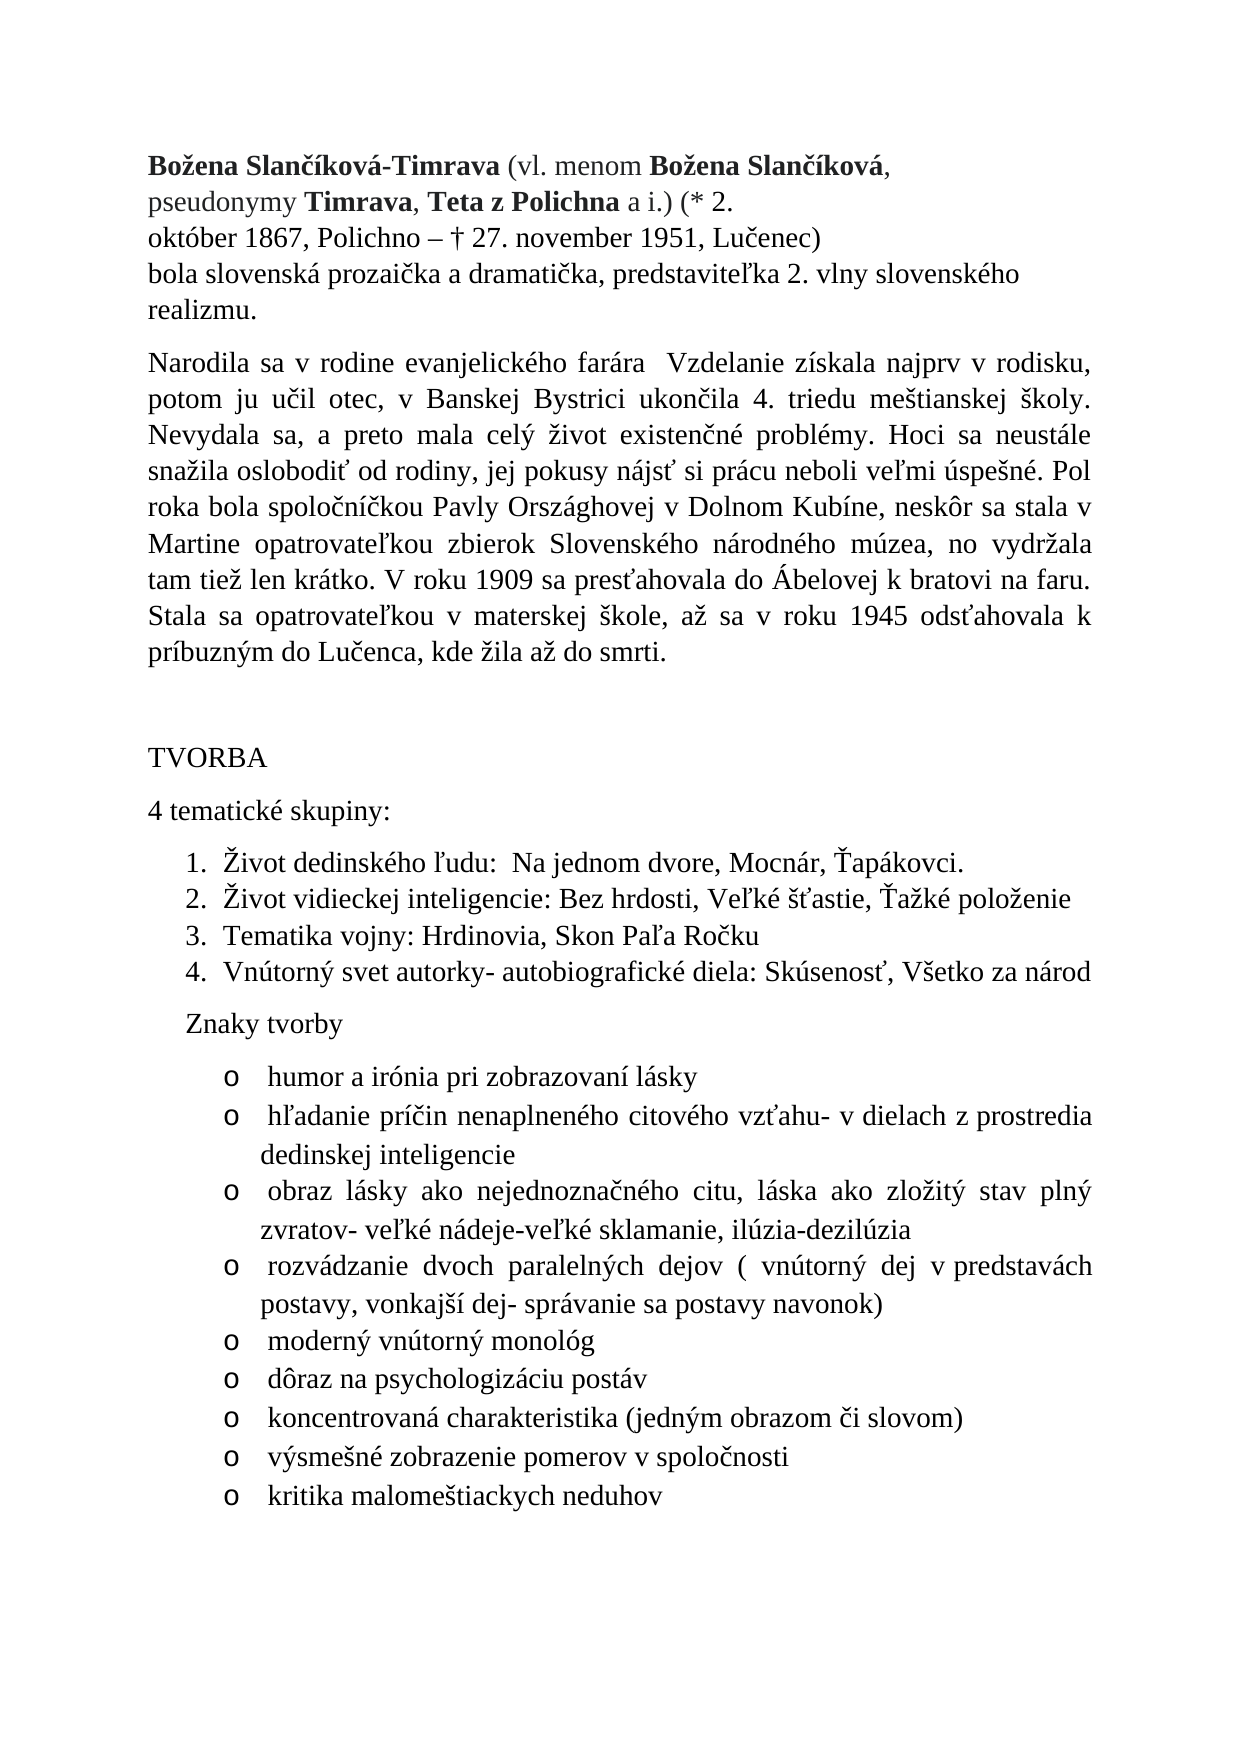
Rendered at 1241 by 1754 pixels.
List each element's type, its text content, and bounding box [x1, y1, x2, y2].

list koncentrovaná charakteristika (jedným obrazom či slovom) [223, 1400, 1093, 1436]
text Božena Slančíková-Timrava (vl. menom Božena Slančíková, pseudonymy Timrava, Teta z Polichna a i.) (* 2. október 1867, Polichno – † 27. november 1951, Lučenec) bola slovenská prozaička a dramatička, predstaviteľka 2. vlny slovenského realizmu. [148, 148, 1093, 326]
list moderný vnútorný monológ [223, 1323, 1093, 1359]
list Život dedinského ľudu: Na jednom dvore, Mocnár, Ťapákovci. [185, 845, 1093, 879]
list dôraz na psychologizáciu postáv [223, 1362, 1093, 1398]
text Znaky tvorby [185, 1007, 1093, 1040]
list obraz lásky ako nejednoznačného citu, láska ako zložitý stav plný zvratov- veľké nádeje-veľké sklamanie, ilúzia-dezilúzia [223, 1173, 1093, 1245]
list výsmešné zobrazenie pomerov v spoločnosti [223, 1439, 1093, 1475]
text TVORBA [148, 740, 1093, 773]
list kritika malomeštiackych neduhov [223, 1478, 1093, 1514]
list Vnútorný svet autorky- autobiografické diela: Skúsenosť, Všetko za národ [185, 954, 1093, 987]
list rozvádzanie dvoch paralelných dejov ( vnútorný dej v predstavách postavy, vonkajší dej- správanie sa postavy navonok) [223, 1248, 1093, 1320]
list Tematika vojny: Hrdinovia, Skon Paľa Ročku [185, 918, 1093, 951]
text Narodila sa v rodine evanjelického farára Vzdelanie získala najprv v rodisku, potom ju učil otec, v Banskej Bystrici ukončila 4. triedu meštianskej školy. Nevydala sa, a preto mala celý život existenčné problémy. Hoci sa neustále snažila oslobodiť od rodiny, jej pokusy nájsť si prácu neboli veľmi úspešné. Pol roka bola spoločníčkou Pavly Országhovej v Dolnom Kubíne, neskôr sa stala v Martine opatrovateľkou zbierok Slovenského národného múzea, no vydržala tam tiež len krátko. V roku 1909 sa presťahovala do Ábelovej k bratovi na faru. Stala sa opatrovateľkou v materskej škole, až sa v roku 1945 odsťahovala k príbuzným do Lučenca, kde žila až do smrti. [148, 345, 1093, 668]
list Život vidieckej inteligencie: Bez hrdosti, Veľké šťastie, Ťažké položenie [185, 882, 1093, 915]
text 4 tematické skupiny: [148, 793, 1093, 826]
list humor a irónia pri zobrazovaní lásky [223, 1059, 1093, 1096]
list hľadanie príčin nenaplneného citového vzťahu- v dielach z prostredia dedinskej inteligencie [223, 1098, 1093, 1171]
